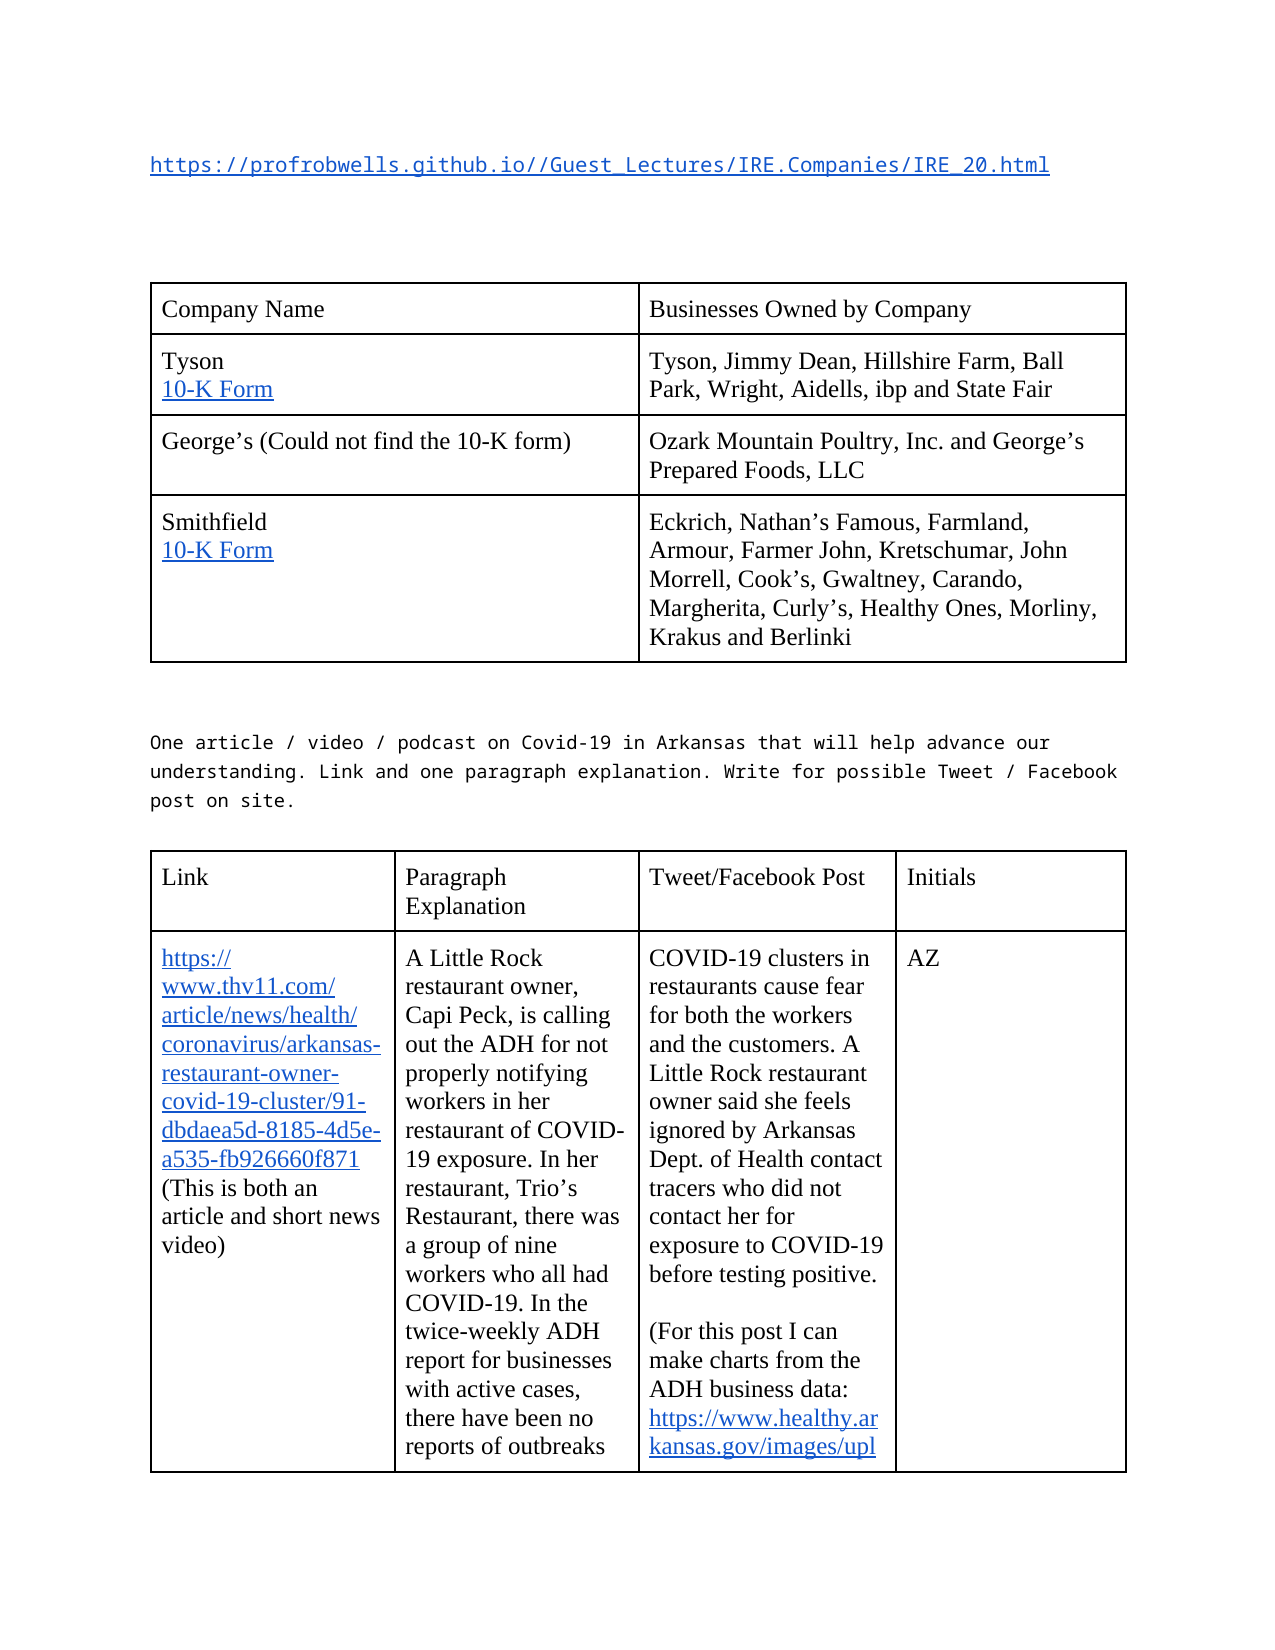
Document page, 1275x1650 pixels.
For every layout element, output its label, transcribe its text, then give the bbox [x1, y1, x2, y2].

text One article / video / podcast on Covid-19 in Arkansas that will help advance our understanding. Link and one paragraph explanation. Write for possible Tweet / Facebook post on site. [150, 729, 1125, 813]
table_header Businesses Owned by Company [640, 284, 1125, 333]
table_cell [640, 932, 895, 1471]
table_cell George’s (Could not find the 10-K form) [152, 416, 638, 494]
table_header Tweet/Facebook Post [640, 852, 895, 930]
table_cell Tyson, Jimmy Dean, Hillshire Farm, Ball Park, Wright, Aidells, ibp and State Fair [640, 335, 1125, 414]
table_cell Tyson 10-K Form [152, 335, 638, 414]
text https://profrobwells.github.io//Guest_Lectures/IRE.Companies/IRE_20.html [150, 150, 1125, 178]
table_header Initials [897, 852, 1125, 930]
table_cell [396, 932, 638, 1471]
table_cell Ozark Mountain Poultry, Inc. and George’s Prepared Foods, LLC [640, 416, 1125, 494]
table_cell Eckrich, Nathan’s Famous, Farmland, Armour, Farmer John, Kretschumar, John Morrell, Cook’s, Gwaltney, Carando, Margherita, Curly’s, Healthy Ones, Morliny, Krakus and Berlinki [640, 496, 1125, 661]
table_cell Smithfield 10-K Form [152, 496, 638, 661]
table_header Paragraph Explanation [396, 852, 638, 930]
table_cell AZ [897, 932, 1125, 1471]
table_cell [152, 932, 394, 1471]
table_header Company Name [152, 284, 638, 333]
table_header Link [152, 852, 394, 930]
